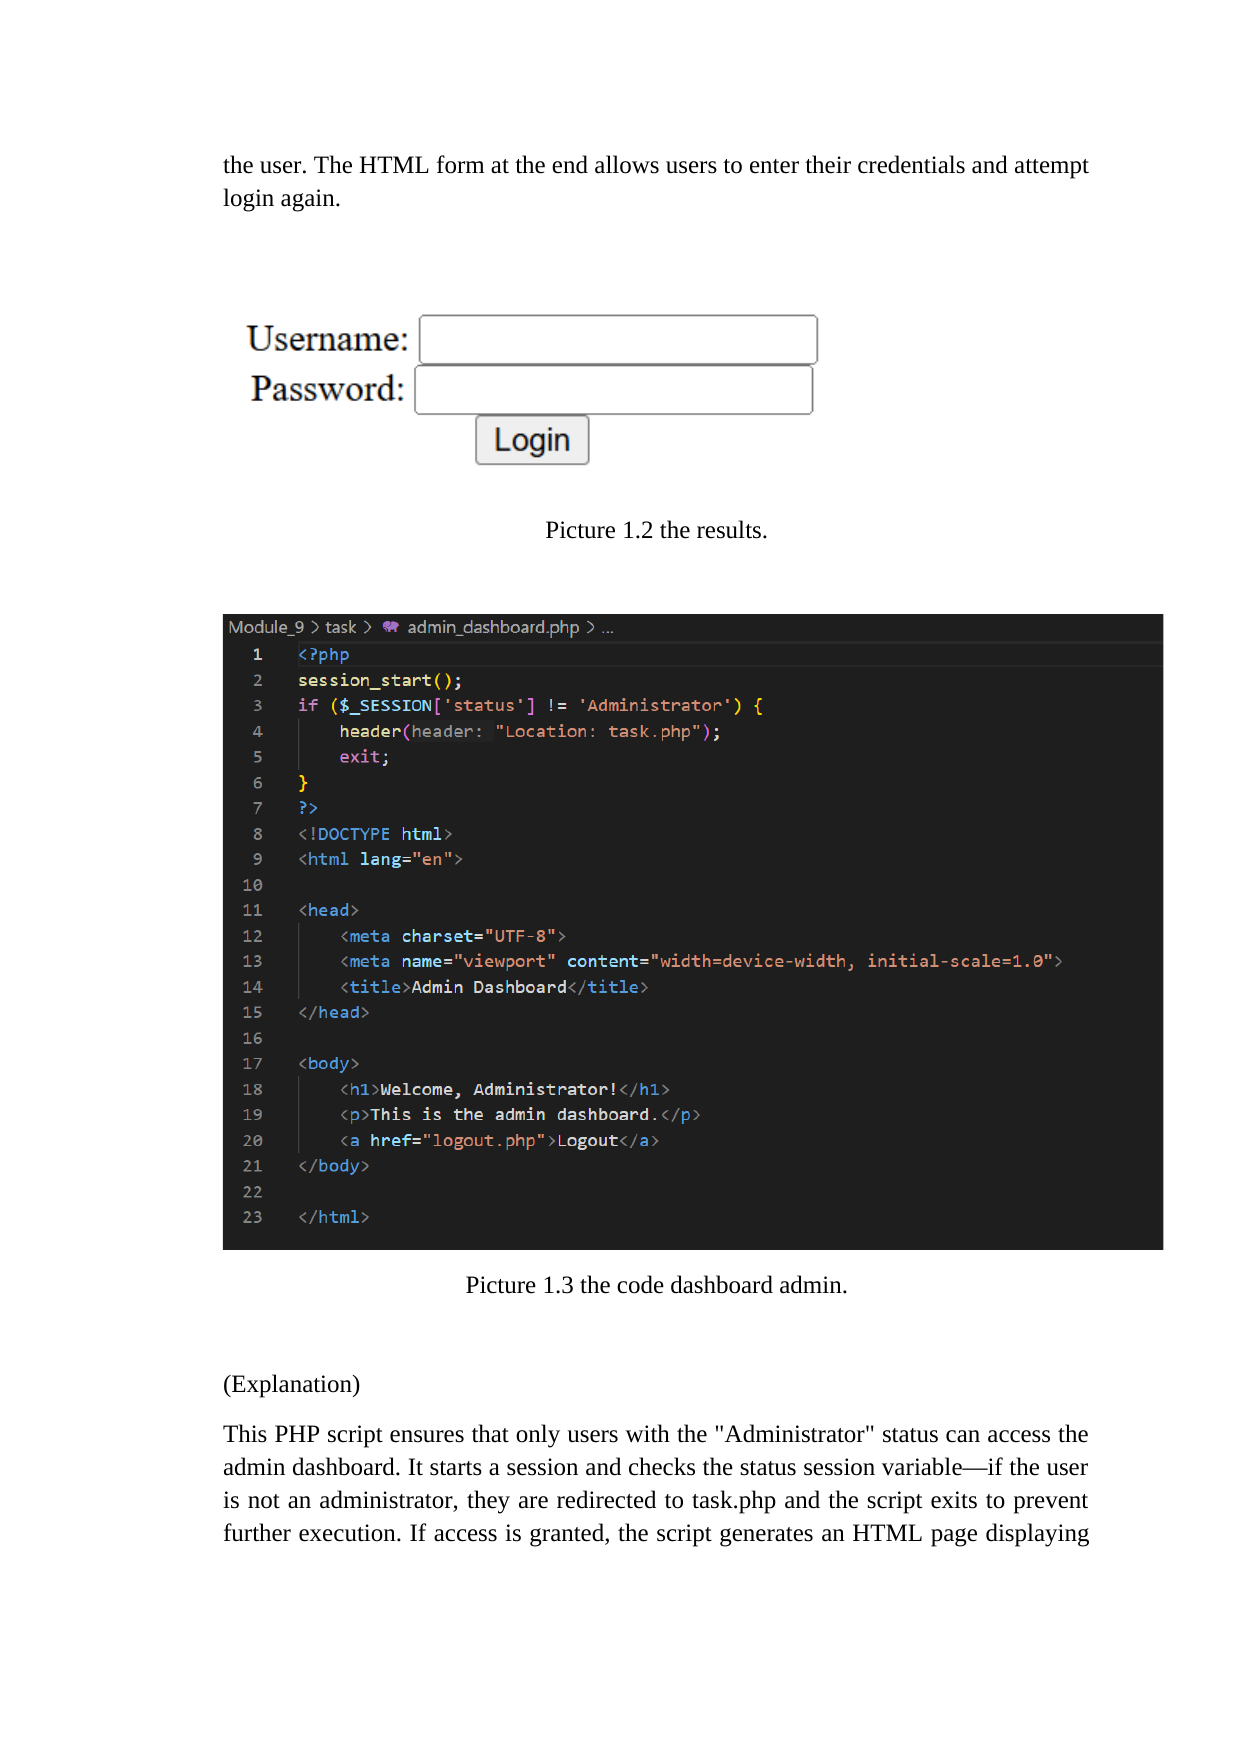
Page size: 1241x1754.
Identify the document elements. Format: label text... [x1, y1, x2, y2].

text Picture 1.2 the results. [223, 515, 1090, 544]
text Picture 1.3 the code dashboard admin. [223, 1270, 1090, 1298]
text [223, 150, 1090, 212]
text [223, 1419, 1090, 1547]
picture [222, 282, 967, 495]
text (Explanation) [223, 1369, 1090, 1398]
picture [222, 614, 1164, 1250]
